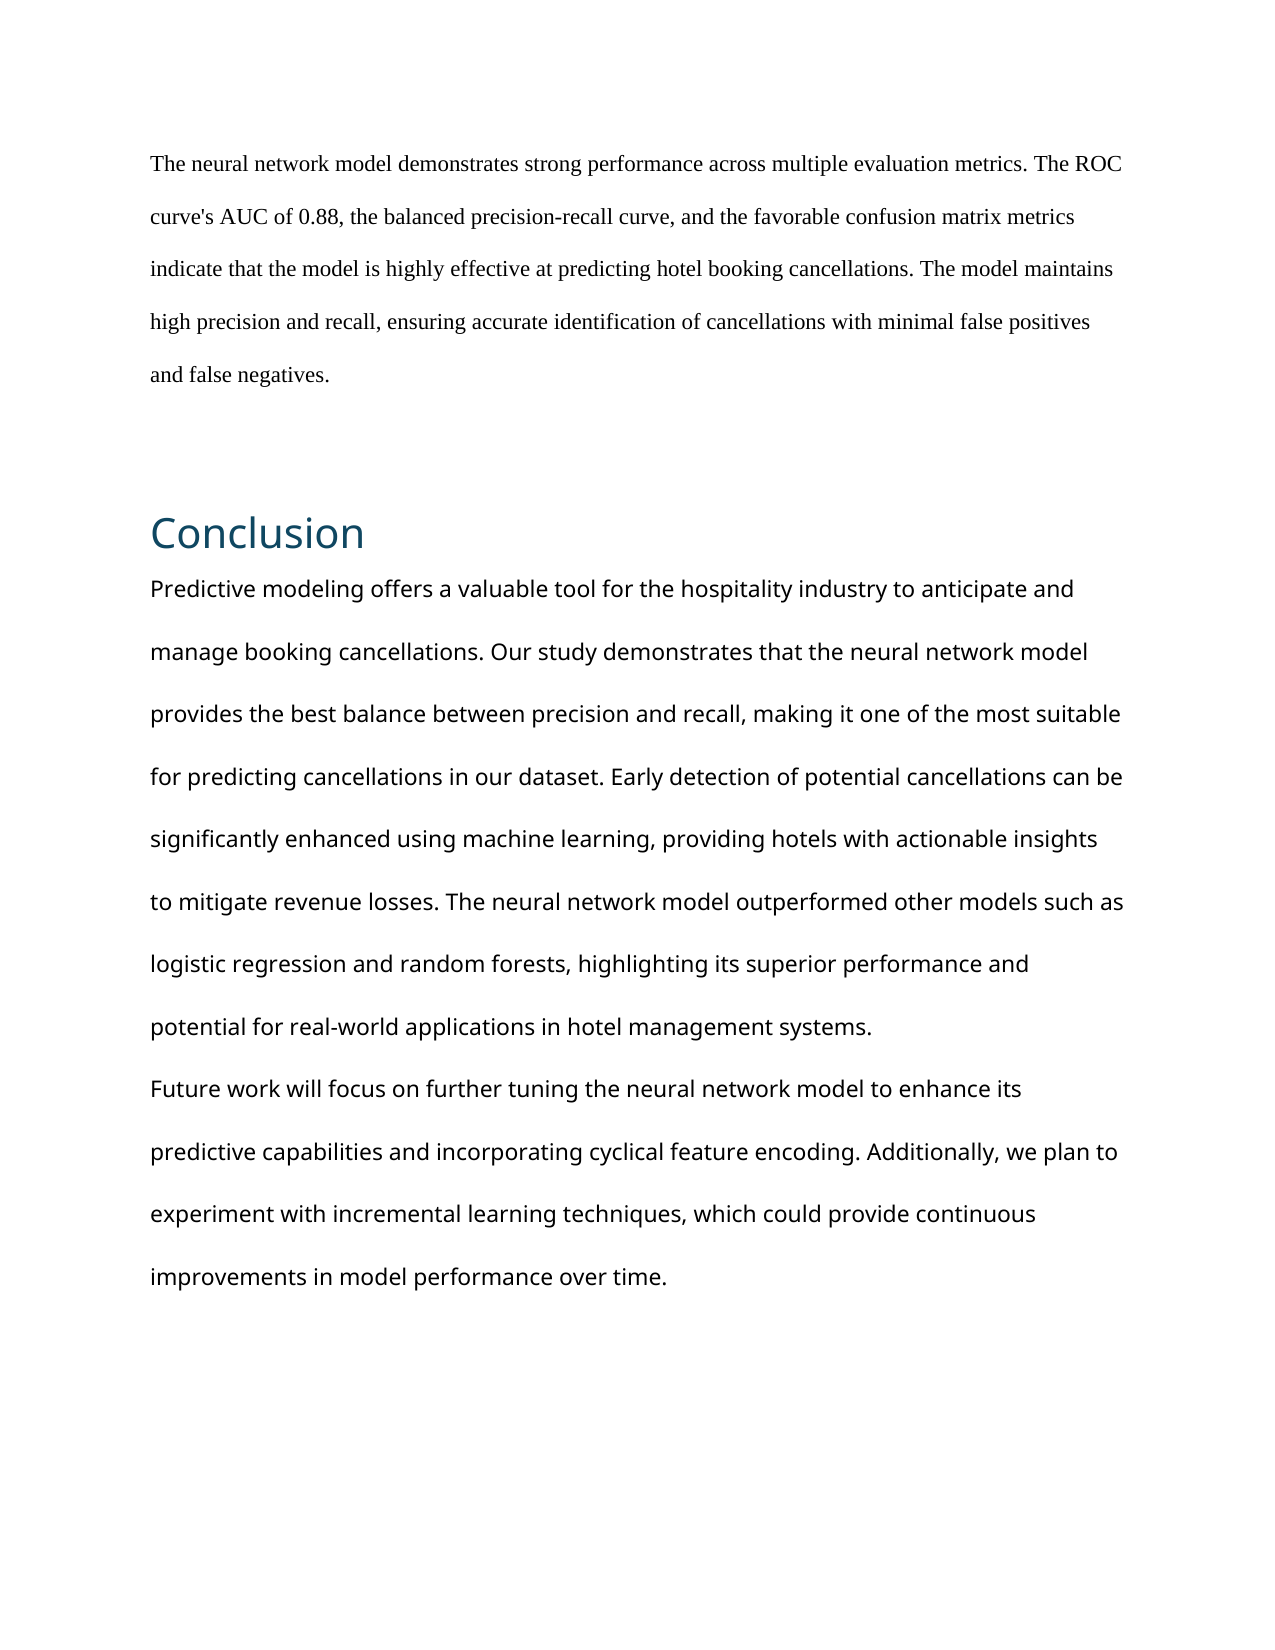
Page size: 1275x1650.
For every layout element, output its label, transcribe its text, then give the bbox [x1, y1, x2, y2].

text Future work will focus on further tuning the neural network model to enhance its predictive capabilities and incorporating cyclical feature encoding. Additionally, we plan to experiment with incremental learning techniques, which could provide continuous improvements in model performance over time. [150, 1073, 1125, 1292]
text Predictive modeling offers a valuable tool for the hospitality industry to anticipate and manage booking cancellations. Our study demonstrates that the neural network model provides the best balance between precision and recall, making it one of the most suitable for predicting cancellations in our dataset. Early detection of potential cancellations can be significantly enhanced using machine learning, providing hotels with actionable insights to mitigate revenue losses. The neural network model outperformed other models such as logistic regression and random forests, highlighting its superior performance and potential for real-world applications in hotel management systems. [150, 573, 1125, 1042]
subtitle Conclusion [150, 504, 1125, 561]
text The neural network model demonstrates strong performance across multiple evaluation metrics. The ROC curve's AUC of 0.88, the balanced precision-recall curve, and the favorable confusion matrix metrics indicate that the model is highly effective at predicting hotel booking cancellations. The model maintains high precision and recall, ensuring accurate identification of cancellations with minimal false positives and false negatives. [150, 150, 1125, 387]
